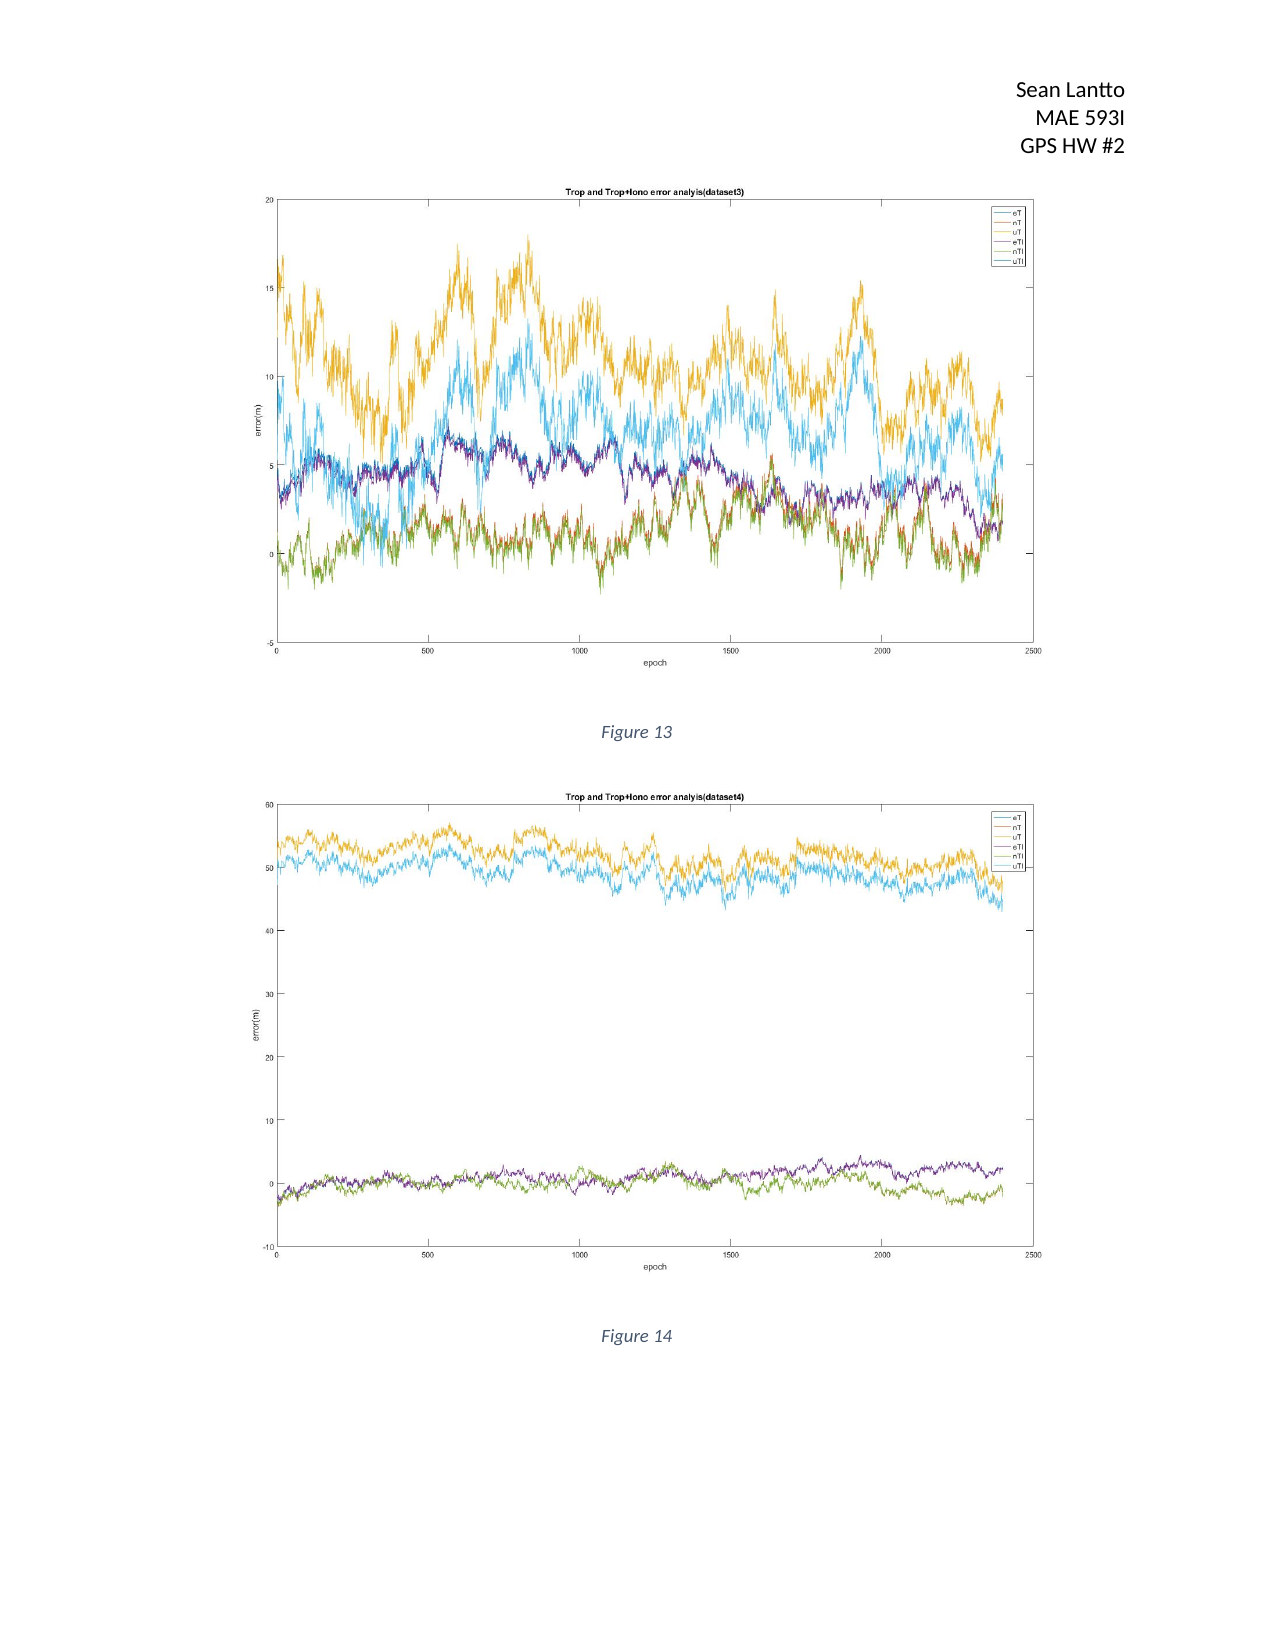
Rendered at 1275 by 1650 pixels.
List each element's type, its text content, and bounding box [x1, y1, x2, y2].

picture [150, 763, 1125, 1306]
picture [150, 159, 1125, 702]
text Figure 14 [150, 1325, 1125, 1348]
text Figure 13 [150, 720, 1125, 743]
